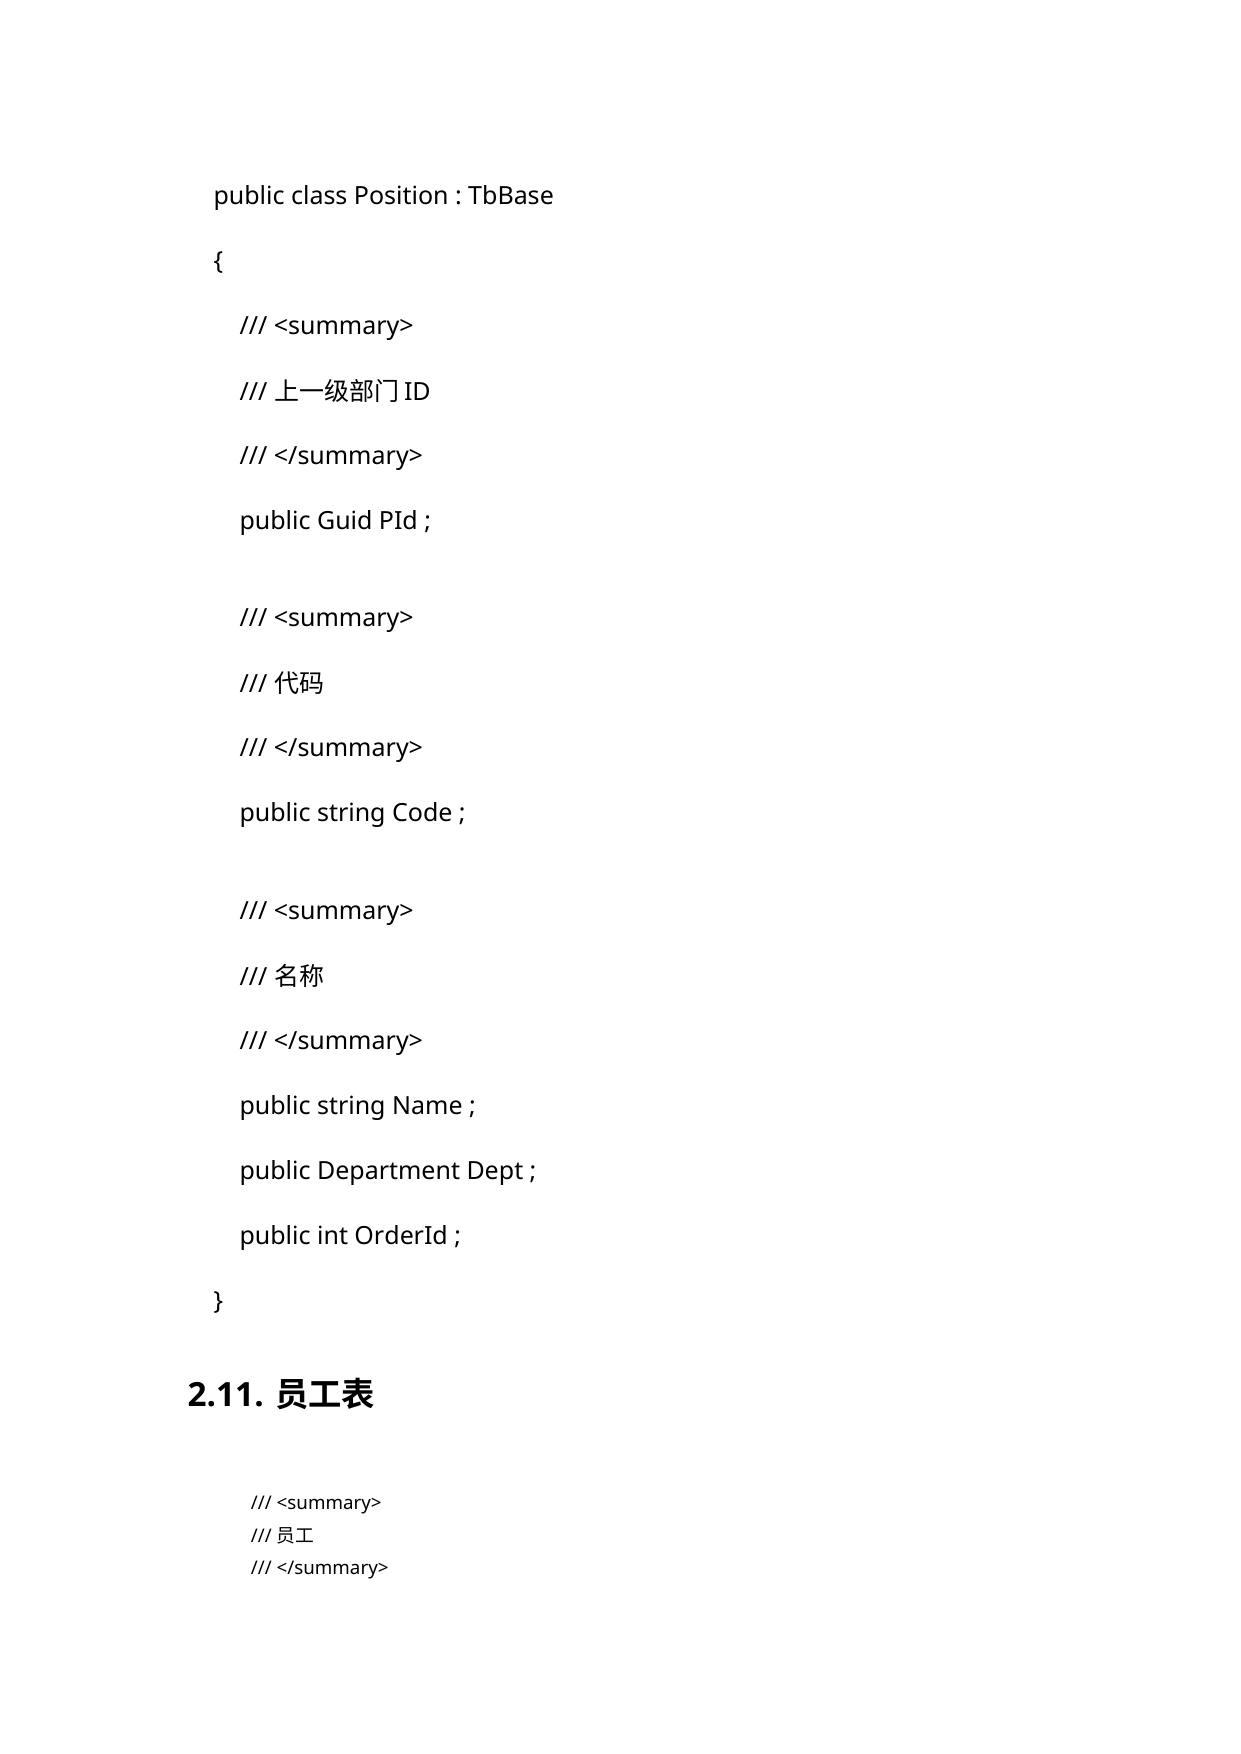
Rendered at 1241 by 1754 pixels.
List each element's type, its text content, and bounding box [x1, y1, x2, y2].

text /// </summary> [187, 422, 1053, 487]
text /// </summary> [231, 1551, 1053, 1583]
text public Guid PId ; [187, 487, 1053, 552]
text public string Name ; [187, 1072, 1053, 1137]
text public class Position : TbBase [187, 162, 1053, 227]
text { [187, 227, 1053, 292]
text /// 名称 [187, 942, 1053, 1007]
text /// 代码 [187, 649, 1053, 714]
text /// </summary> [187, 714, 1053, 779]
text } [187, 1267, 1053, 1332]
text public string Code ; [187, 779, 1053, 844]
text /// 员工 [231, 1518, 1053, 1551]
text /// 上一级部门ID [187, 357, 1053, 422]
text public int OrderId ; [187, 1202, 1053, 1267]
text /// <summary> [187, 877, 1053, 942]
text /// </summary> [187, 1007, 1053, 1072]
text /// <summary> [231, 1486, 1053, 1518]
text public Department Dept ; [187, 1137, 1053, 1202]
text /// <summary> [187, 584, 1053, 649]
text /// <summary> [187, 292, 1053, 357]
subtitle 员工表 [187, 1359, 1053, 1424]
